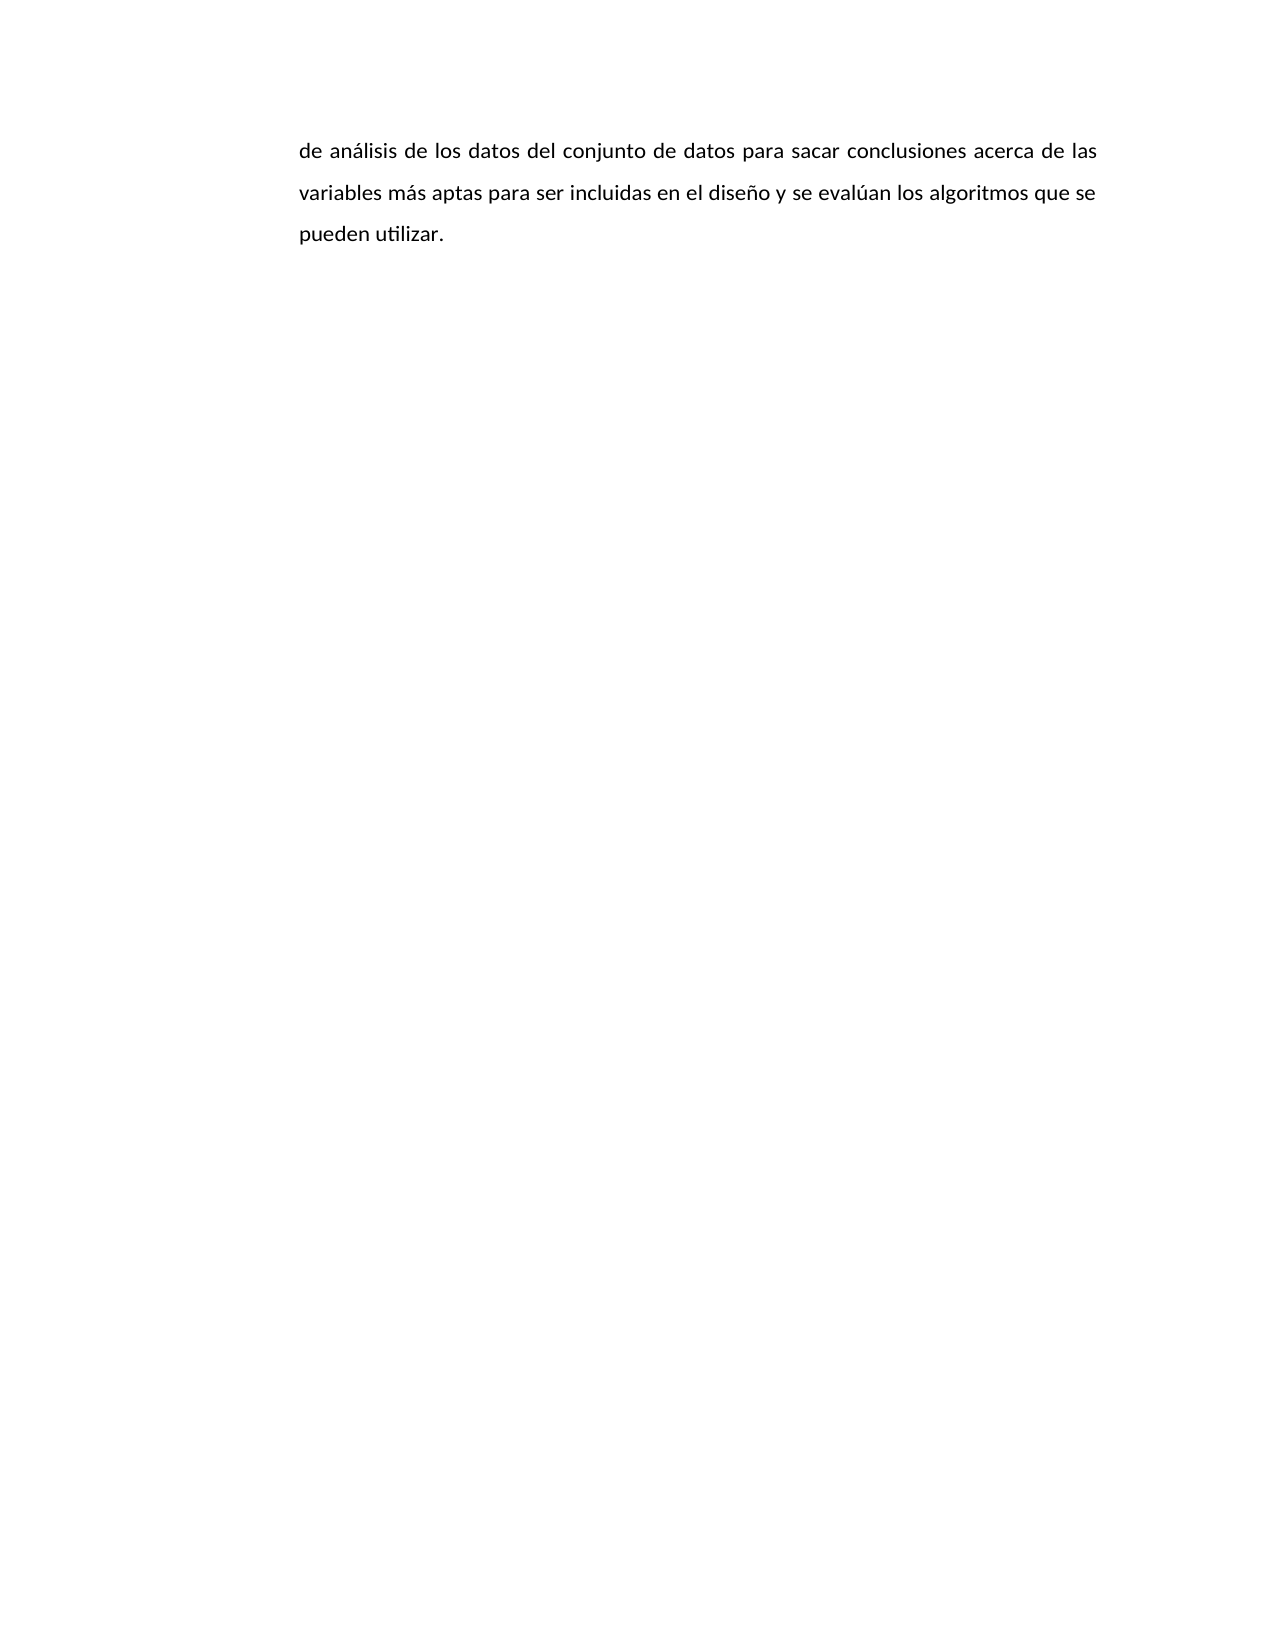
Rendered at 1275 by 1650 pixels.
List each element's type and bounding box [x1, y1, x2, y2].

list [236, 137, 1098, 247]
